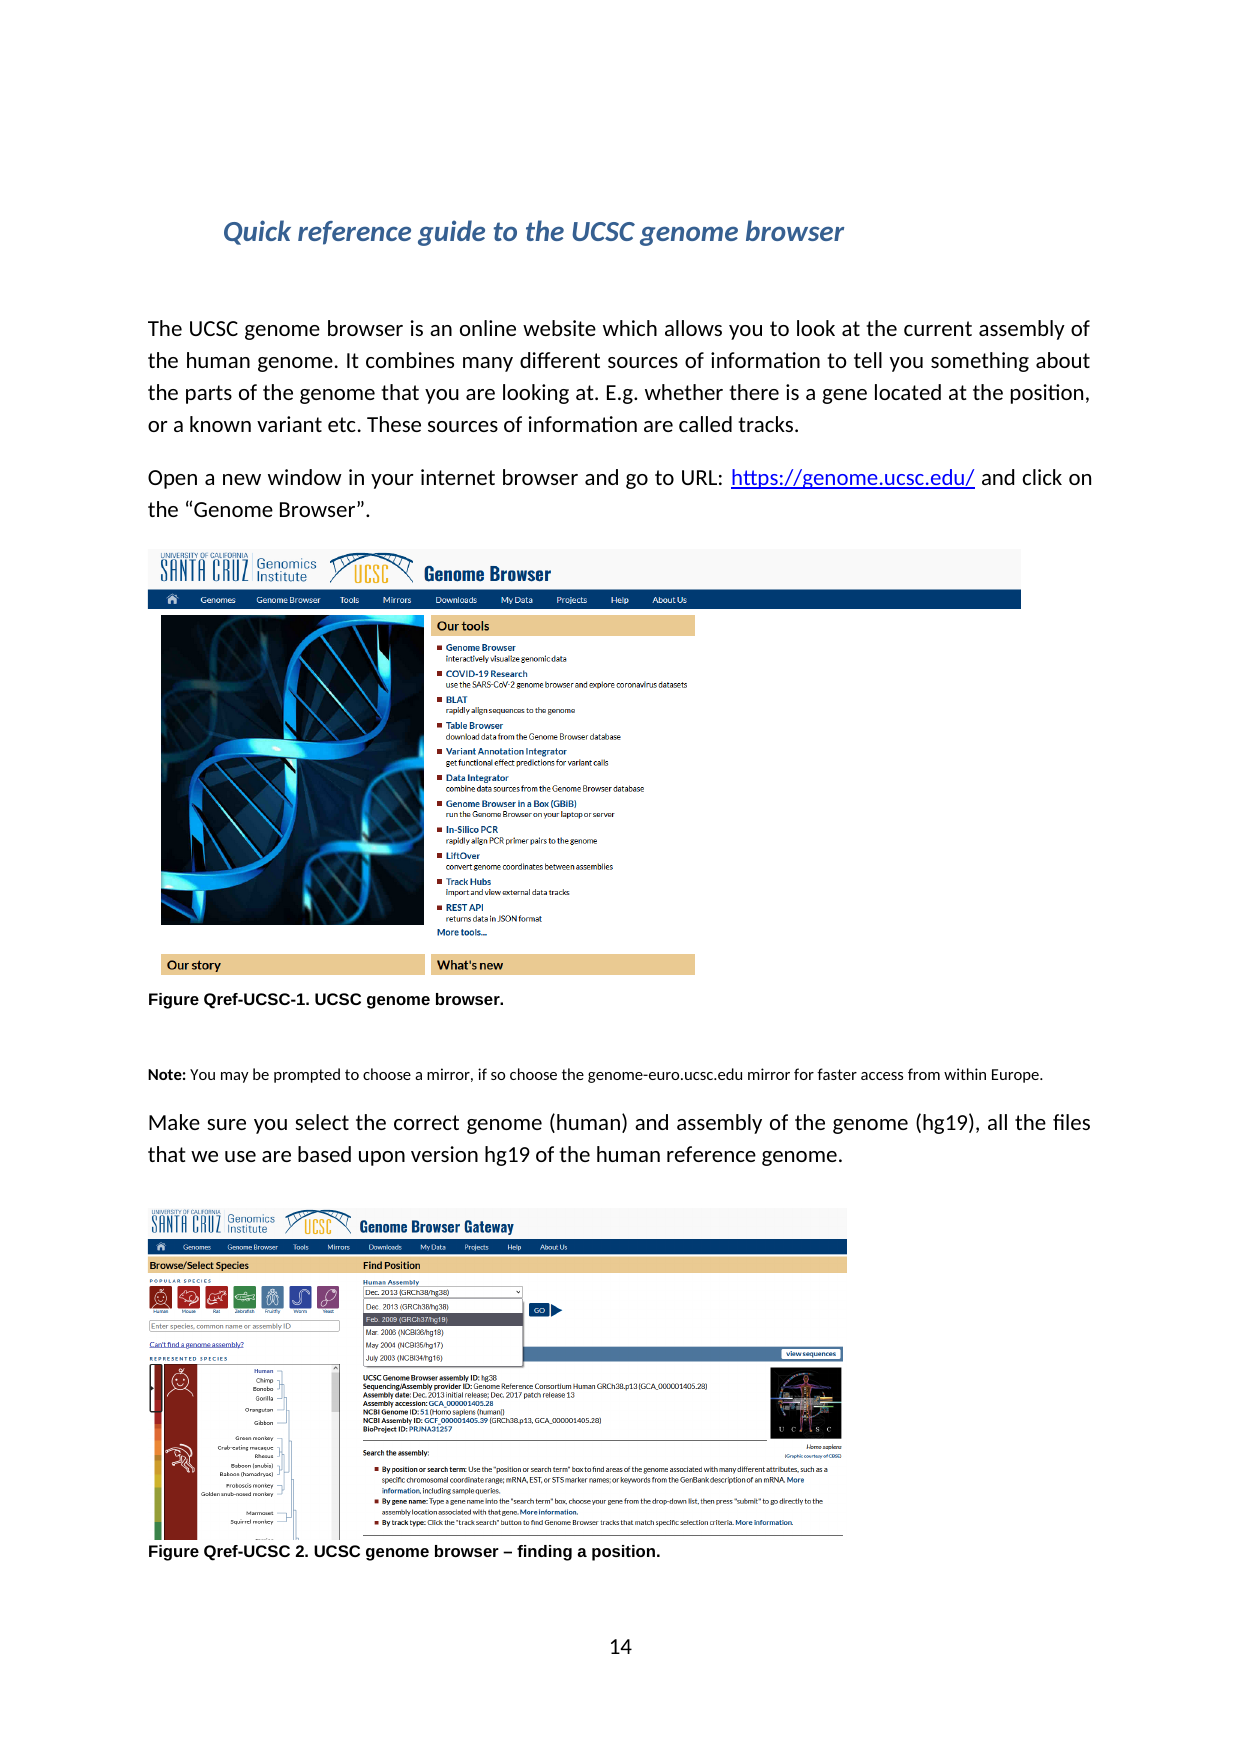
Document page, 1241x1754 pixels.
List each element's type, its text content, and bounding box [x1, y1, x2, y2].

picture [147, 549, 1021, 979]
text Open a new window in your internet browser and go to URL: https://genome.ucsc.edu/ and click on the “Genome Browser”. [148, 463, 1093, 523]
text The UCSC genome browser is an online website which allows you to look at the current assembly of the human genome. It combines many different sources of information to tell you something about the parts of the genome that you are looking at. E.g. whether there is a gene located at the position, or a known variant etc. These sources of information are called tracks. [148, 314, 1093, 438]
text Make sure you select the correct genome (human) and assembly of the genome (hg19), all the files that we use are based upon version hg19 of the human reference genome. [148, 1108, 1093, 1168]
subtitle Quick reference guide to the UCSC genome browser [148, 213, 1093, 249]
picture [147, 1208, 847, 1540]
text Note: You may be prompted to choose a mirror, if so choose the genome-euro.ucsc.edu mirror for faster access from within Europe. [148, 1038, 1093, 1084]
